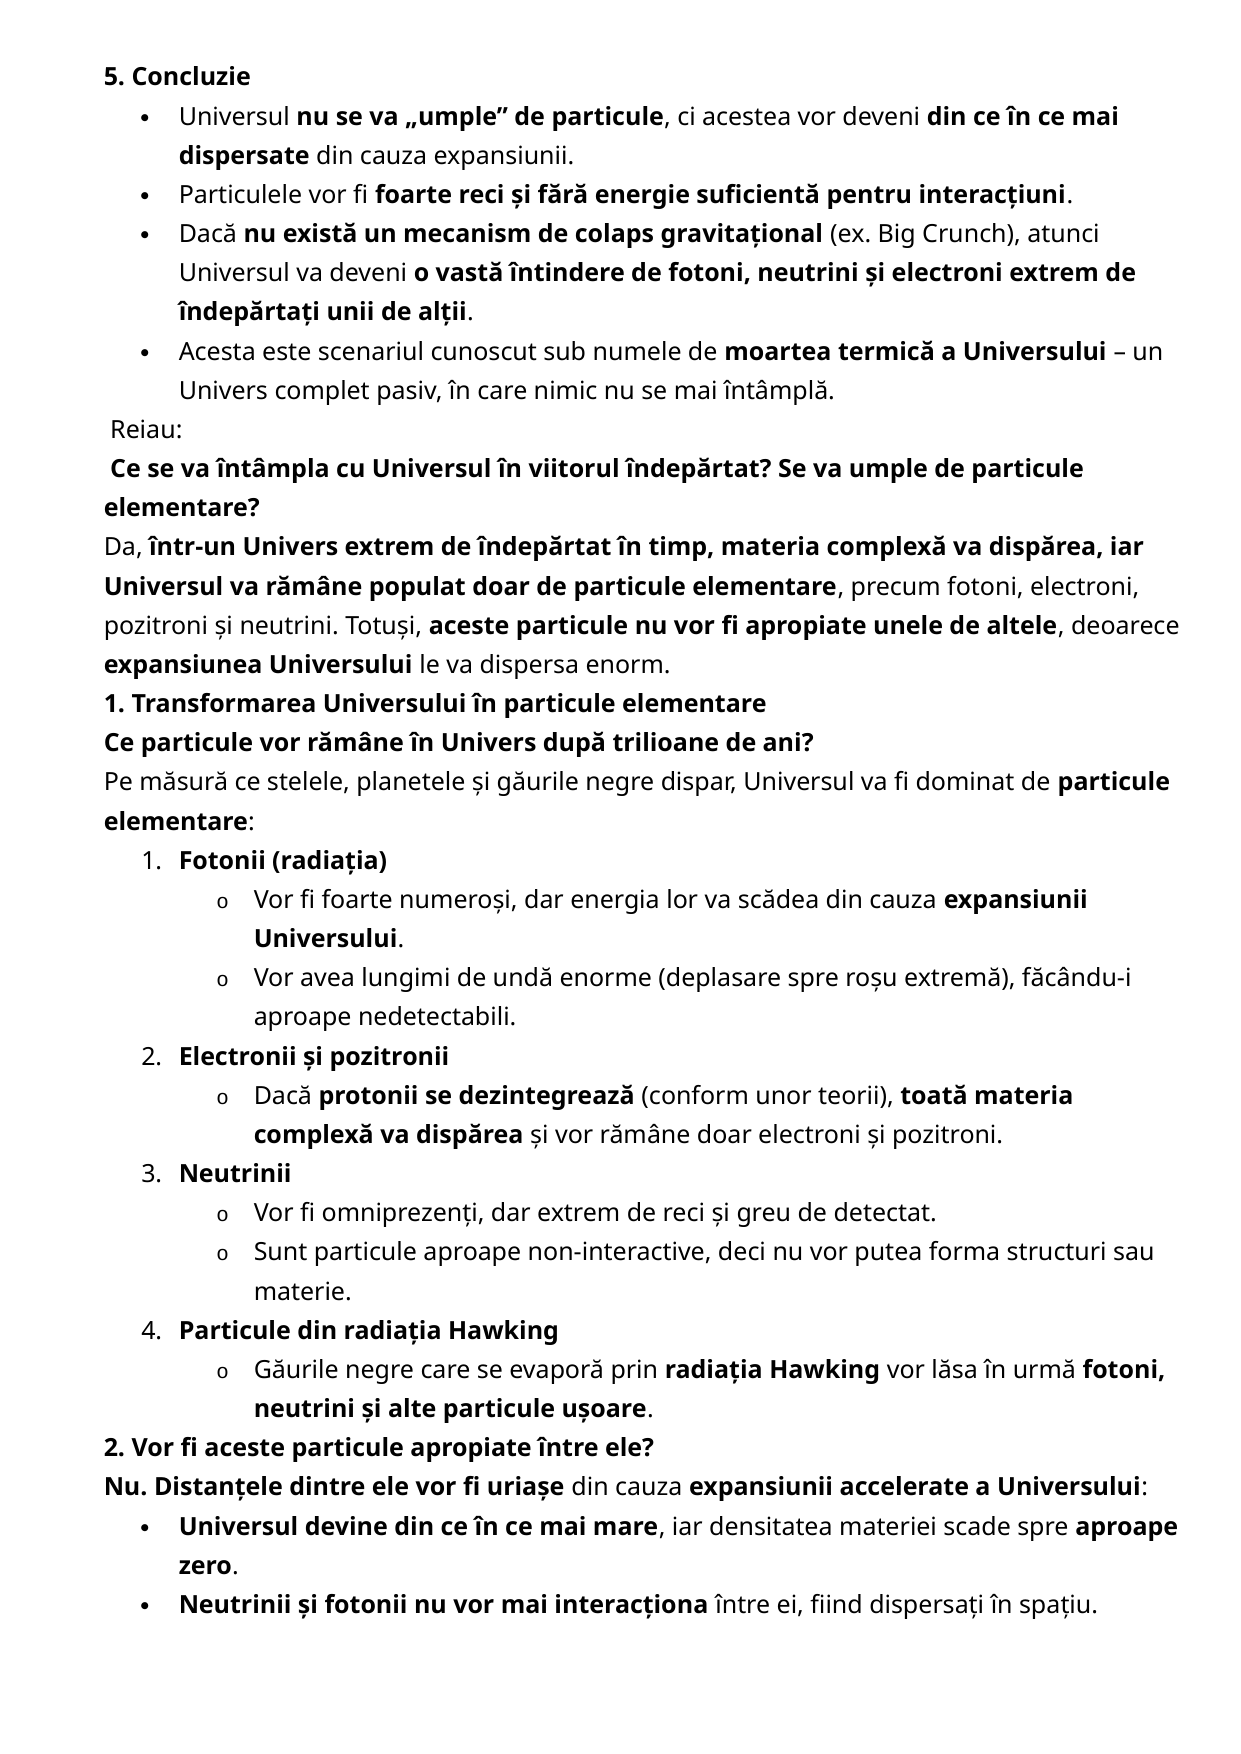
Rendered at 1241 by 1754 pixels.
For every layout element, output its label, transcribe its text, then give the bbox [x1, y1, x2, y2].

list Electronii și pozitronii [141, 1038, 1196, 1072]
list Vor fi omniprezenți, dar extrem de reci și greu de detectat. [216, 1195, 1196, 1229]
list Neutrinii [141, 1156, 1196, 1190]
list Dacă protonii se dezintegrează (conform unor teorii), toată materia complexă va dispărea și vor rămâne doar electroni și pozitroni. [216, 1077, 1196, 1151]
list Vor avea lungimi de undă enorme (deplasare spre roșu extremă), făcându-i aproape nedetectabili. [216, 960, 1196, 1033]
list Vor fi foarte numeroși, dar energia lor va scădea din cauza expansiunii Universului. [216, 882, 1196, 955]
list Universul nu se va „umple” de particule, ci acestea vor deveni din ce în ce mai dispersate din cauza expansiunii. [141, 98, 1196, 171]
list Sunt particule aproape non-interactive, deci nu vor putea forma structuri sau materie. [216, 1234, 1196, 1307]
list Fotonii (radiația) [141, 842, 1196, 876]
text Nu. Distanțele dintre ele vor fi uriașe din cauza expansiunii accelerate a Universului: [103, 1469, 1196, 1503]
list Găurile negre care se evaporă prin radiația Hawking vor lăsa în urmă fotoni, neutrini și alte particule ușoare. [216, 1352, 1196, 1425]
text Ce particule vor rămâne în Univers după trilioane de ani? [103, 725, 1196, 759]
list Universul devine din ce în ce mai mare, iar densitatea materiei scade spre aproape zero. [141, 1508, 1196, 1581]
list Dacă nu există un mecanism de colaps gravitațional (ex. Big Crunch), atunci Universul va deveni o vastă întindere de fotoni, neutrini și electroni extrem de îndepărtați unii de alții. [141, 216, 1196, 328]
text 2. Vor fi aceste particule apropiate între ele? [103, 1430, 1196, 1464]
text Pe măsură ce stelele, planetele și găurile negre dispar, Universul va fi dominat de particule elementare: [103, 764, 1196, 837]
text 5. Concluzie [103, 59, 1196, 93]
text Ce se va întâmpla cu Universul în viitorul îndepărtat? Se va umple de particule elementare? [103, 451, 1196, 524]
text Reiau: [103, 412, 1196, 446]
text 1. Transformarea Universului în particule elementare [103, 686, 1196, 720]
list Particulele vor fi foarte reci și fără energie suficientă pentru interacțiuni. [141, 177, 1196, 211]
list Neutrinii și fotonii nu vor mai interacționa între ei, fiind dispersați în spațiu. [141, 1587, 1196, 1621]
text Da, într-un Univers extrem de îndepărtat în timp, materia complexă va dispărea, iar Universul va rămâne populat doar de particule elementare, precum fotoni, electroni, pozitroni și neutrini. Totuși, aceste particule nu vor fi apropiate unele de altele, deoarece expansiunea Universului le va dispersa enorm. [103, 529, 1196, 681]
list Acesta este scenariul cunoscut sub numele de moartea termică a Universului – un Univers complet pasiv, în care nimic nu se mai întâmplă. [141, 333, 1196, 406]
list Particule din radiația Hawking [141, 1312, 1196, 1346]
